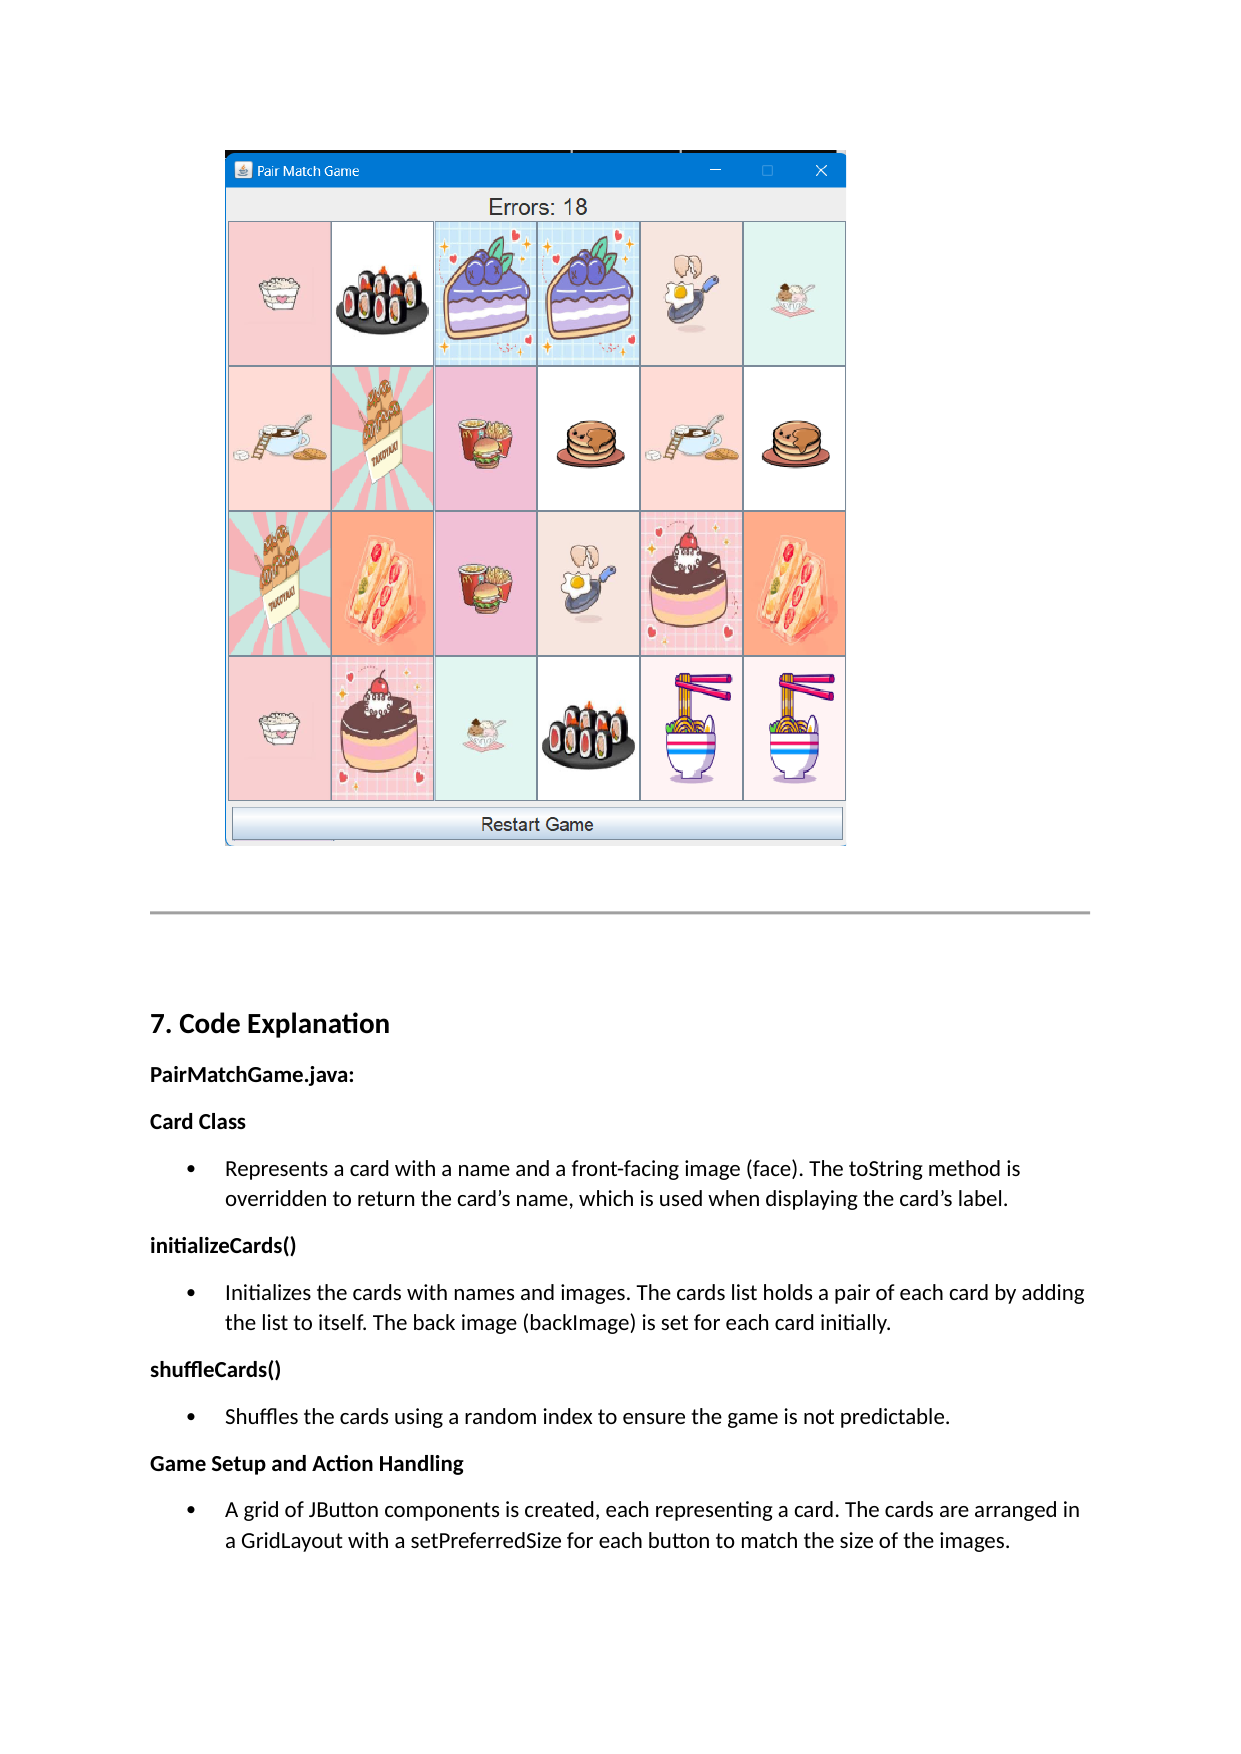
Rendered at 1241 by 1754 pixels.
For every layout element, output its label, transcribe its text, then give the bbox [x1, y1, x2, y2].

text Game Setup and Action Handling [150, 1449, 1090, 1477]
picture [225, 150, 847, 846]
text initializeCards() [150, 1231, 1090, 1259]
list Shuffles the cards using a random index to ensure the game is not predictable. [187, 1402, 1090, 1430]
text Card Class [150, 1107, 1090, 1135]
text 7. Code Explanation [150, 1005, 1090, 1041]
list Represents a card with a name and a front-facing image (face). The toString method is overridden to return the card’s name, which is used when displaying the card’s label. [187, 1154, 1090, 1212]
list A grid of JButton components is created, each representing a card. The cards are arranged in a GridLayout with a setPreferredSize for each button to match the size of the images. [187, 1496, 1090, 1554]
list Initializes the cards with names and images. The cards list holds a pair of each card by adding the list to itself. The back image (backImage) is set for each card initially. [187, 1278, 1090, 1336]
text PairMatchGame.java: [150, 1060, 1090, 1088]
text shuffleCards() [150, 1355, 1090, 1383]
